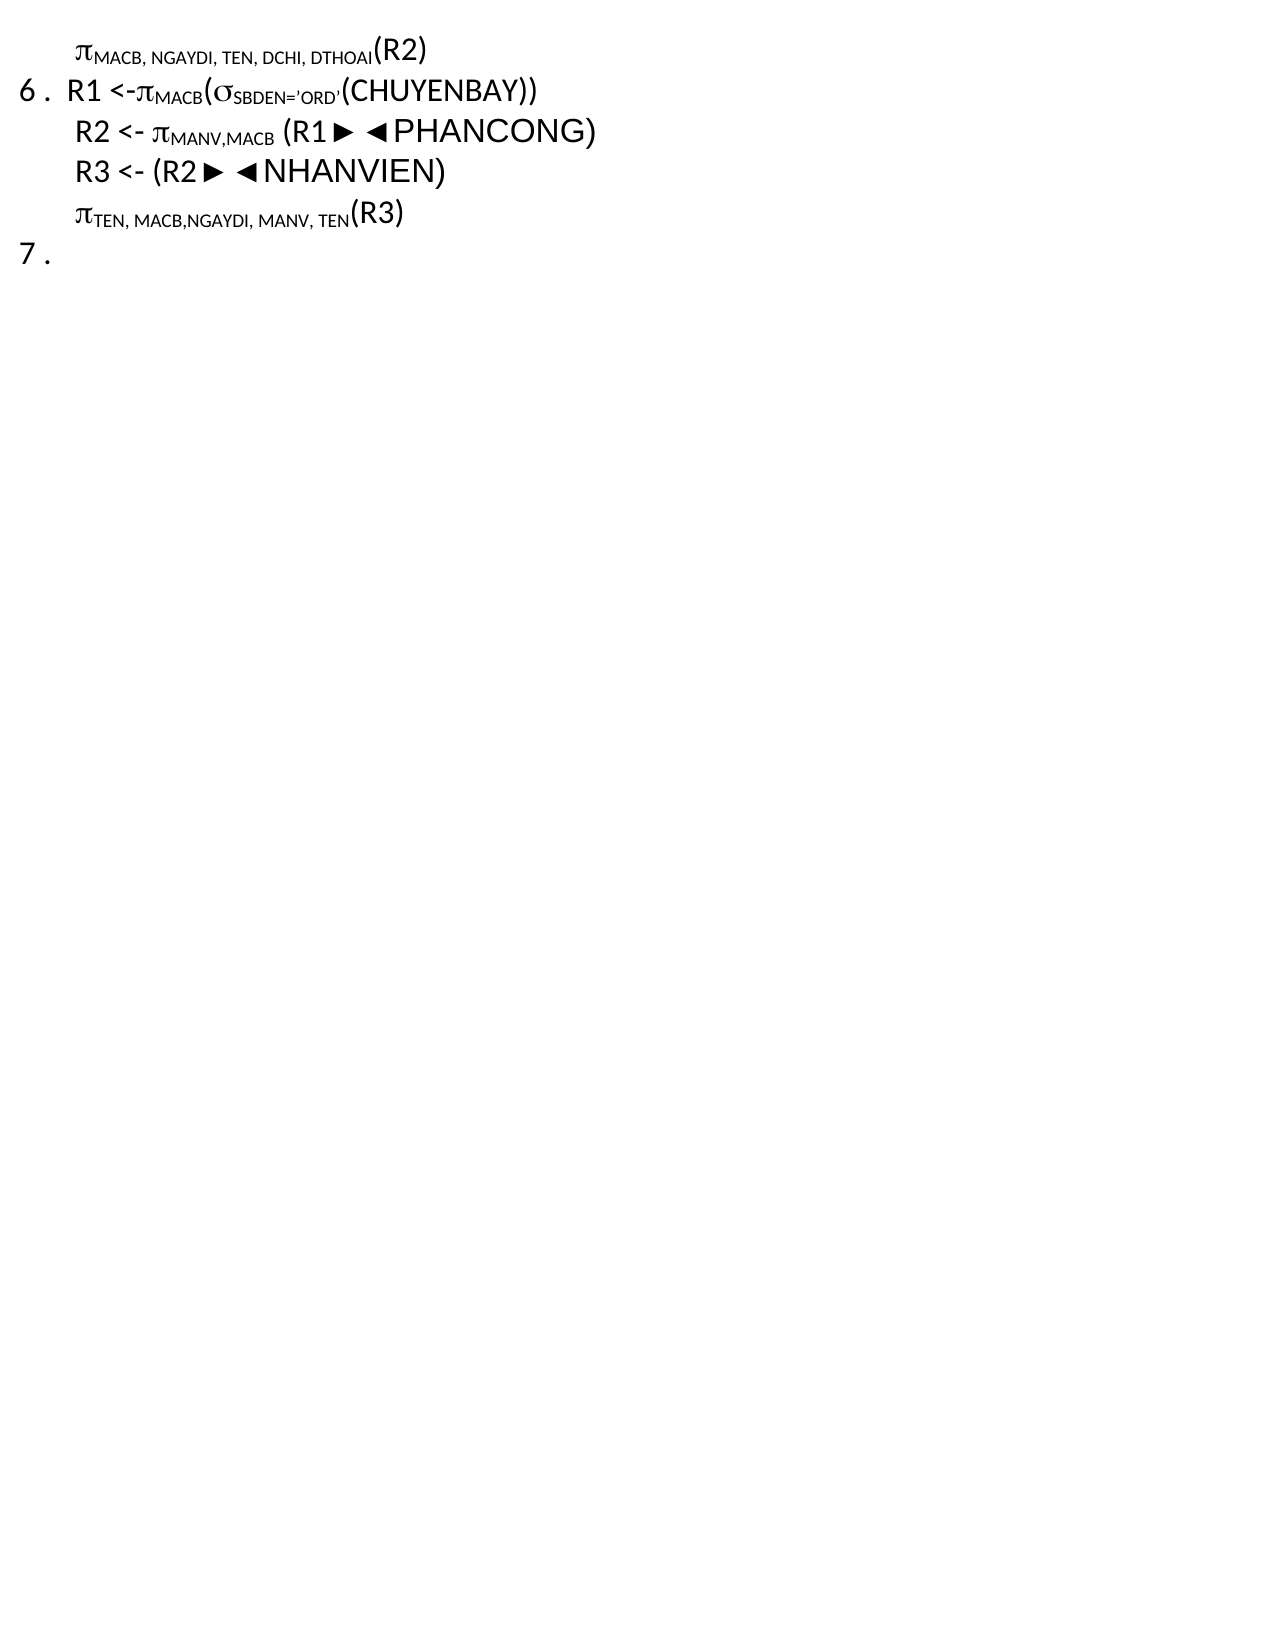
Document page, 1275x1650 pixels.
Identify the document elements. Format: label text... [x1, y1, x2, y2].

list TEN, MACB,NGAYDI, MANV, TEN(R3) [19, 191, 1219, 232]
list R2 <- MANV,MACB (R1►◄PHANCONG) [19, 109, 1219, 150]
list MACB, NGAYDI, TEN, DCHI, DTHOAI(R2) [19, 28, 1219, 69]
list 7 . [19, 232, 1219, 272]
list 6 . R1 <-MACB(SBDEN=’ORD’(CHUYENBAY)) [19, 69, 1219, 109]
list R3 <- (R2►◄NHANVIEN) [19, 150, 1219, 191]
